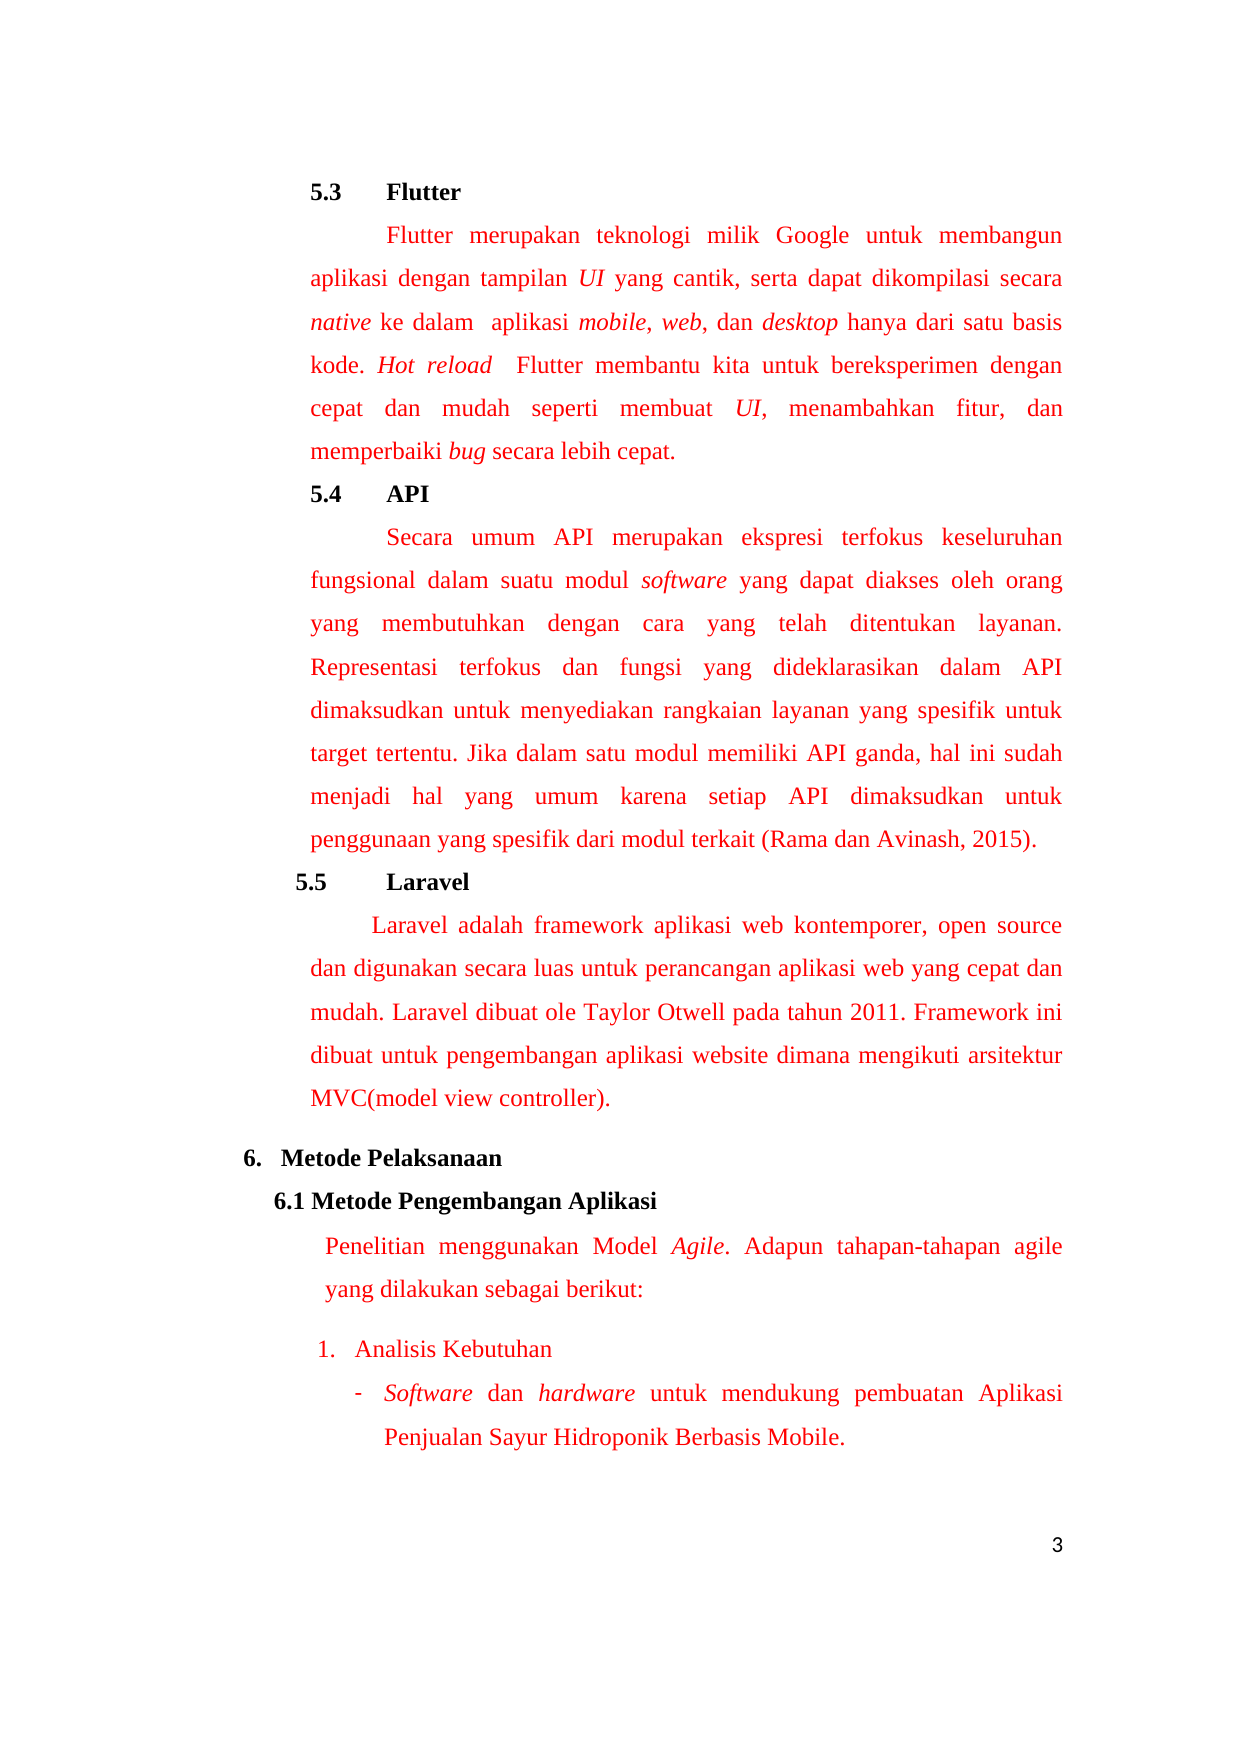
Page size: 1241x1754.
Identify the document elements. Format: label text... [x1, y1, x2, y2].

list API [310, 479, 1063, 508]
list Flutter [310, 177, 1063, 206]
list Secara umum API merupakan ekspresi terfokus keseluruhan fungsional dalam suatu modul software yang dapat diakses oleh orang yang membutuhkan dengan cara yang telah ditentukan layanan. Representasi terfokus dan fungsi yang dideklarasikan dalam API dimaksudkan untuk menyediakan rangkaian layanan yang spesifik untuk target tertentu. Jika dalam satu modul memiliki API ganda, hal ini sudah menjadi hal yang umum karena setiap API dimaksudkan untuk penggunaan yang spesifik dari modul terkait (Rama dan Avinash, 2015). [310, 522, 1063, 853]
list Flutter merupakan teknologi milik Google untuk membangun aplikasi dengan tampilan UI yang cantik, serta dapat dikompilasi secara native ke dalam aplikasi mobile, web, dan desktop hanya dari satu basis kode. Hot reload Flutter membantu kita untuk bereksperimen dengan cepat dan mudah seperti membuat UI, menambahkan fitur, dan memperbaiki bug secara lebih cepat. [295, 220, 1063, 465]
list Metode Pengembangan Aplikasi [274, 1186, 1063, 1214]
list Laravel adalah framework aplikasi web kontemporer, open source dan digunakan secara luas untuk perancangan aplikasi web yang cepat dan mudah. Laravel dibuat ole Taylor Otwell pada tahun 2011. Framework ini dibuat untuk pengembangan aplikasi website dimana mengikuti arsitektur MVC(model view controller). [310, 910, 1063, 1112]
subtitle Metode Pelaksanaan [243, 1143, 1063, 1171]
list Software dan hardware untuk mendukung pembuatan Aplikasi Penjualan Sayur Hidroponik Berbasis Mobile. [354, 1377, 1063, 1451]
list Laravel [295, 867, 1063, 896]
list Analisis Kebutuhan [317, 1334, 1063, 1363]
text Penelitian menggunakan Model Agile. Adapun tahapan-tahapan agile yang dilakukan sebagai berikut: [325, 1231, 1063, 1303]
